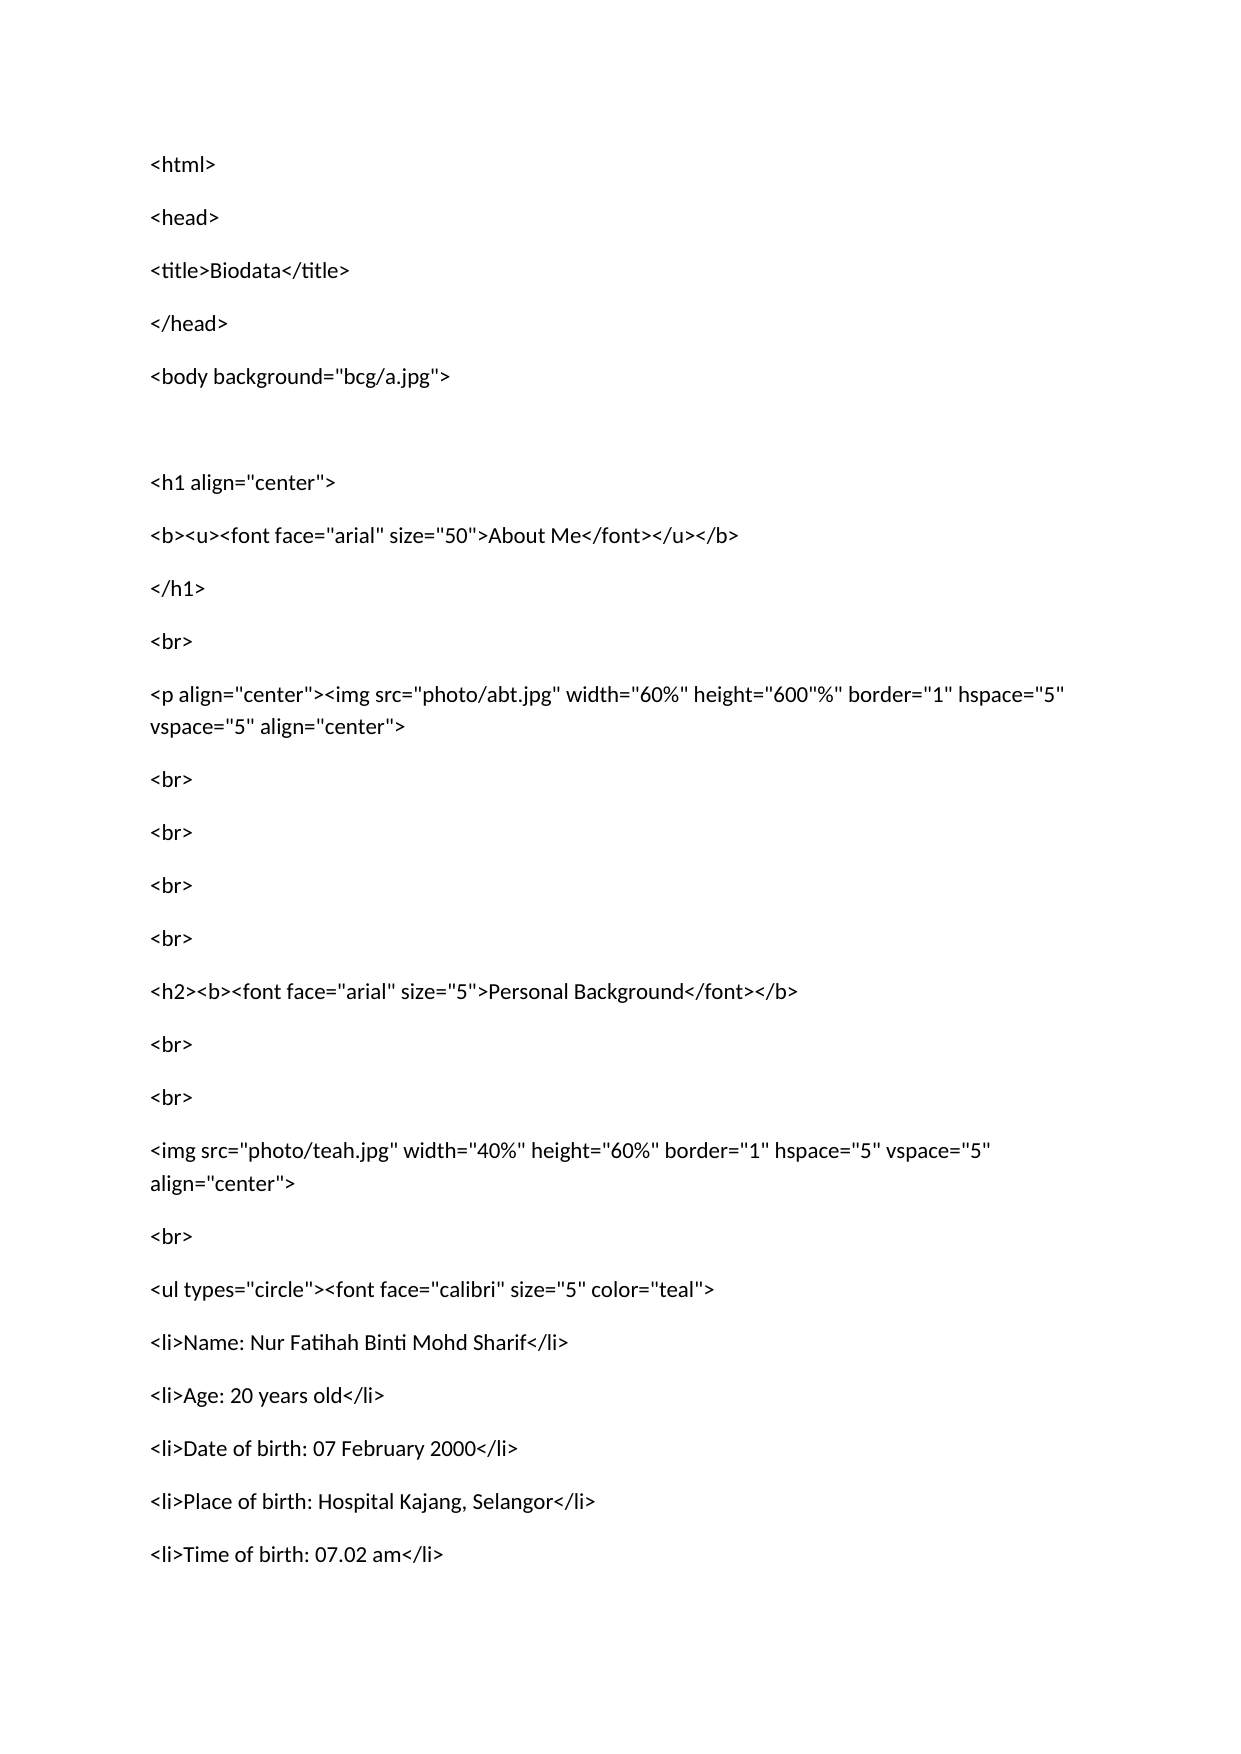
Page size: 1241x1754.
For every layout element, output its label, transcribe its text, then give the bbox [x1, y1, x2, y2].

text </h1> [150, 574, 1090, 602]
text <br> [150, 818, 1090, 846]
text <li>Age: 20 years old</li> [150, 1381, 1090, 1409]
text <br> [150, 1083, 1090, 1112]
text <br> [150, 871, 1090, 899]
text <br> [150, 1031, 1090, 1058]
text <br> [150, 627, 1090, 655]
text <li>Date of birth: 07 February 2000</li> [150, 1434, 1090, 1462]
text <html> [150, 150, 1090, 178]
text <h2><b><font face="arial" size="5">Personal Background</font></b> [150, 977, 1090, 1006]
text <ul types="circle"><font face="calibri" size="5" color="teal"> [150, 1275, 1090, 1303]
text <body background="bcg/a.jpg"> [150, 362, 1090, 390]
text <li>Place of birth: Hospital Kajang, Selangor</li> [150, 1487, 1090, 1515]
text <br> [150, 1222, 1090, 1250]
text <title>Biodata</title> [150, 256, 1090, 284]
text <p align="center"><img src="photo/abt.jpg" width="60%" height="600"%" border="1" hspace="5" vspace="5" align="center"> [150, 680, 1090, 740]
text <h1 align="center"> [150, 468, 1090, 496]
text <b><u><font face="arial" size="50">About Me</font></u></b> [150, 521, 1090, 549]
text <img src="photo/teah.jpg" width="40%" height="60%" border="1" hspace="5" vspace="5" align="center"> [150, 1137, 1090, 1197]
text <br> [150, 765, 1090, 793]
text <li>Name: Nur Fatihah Binti Mohd Sharif</li> [150, 1328, 1090, 1356]
text </head> [150, 309, 1090, 337]
text <li>Time of birth: 07.02 am</li> [150, 1540, 1090, 1568]
text <head> [150, 203, 1090, 231]
text <br> [150, 924, 1090, 952]
